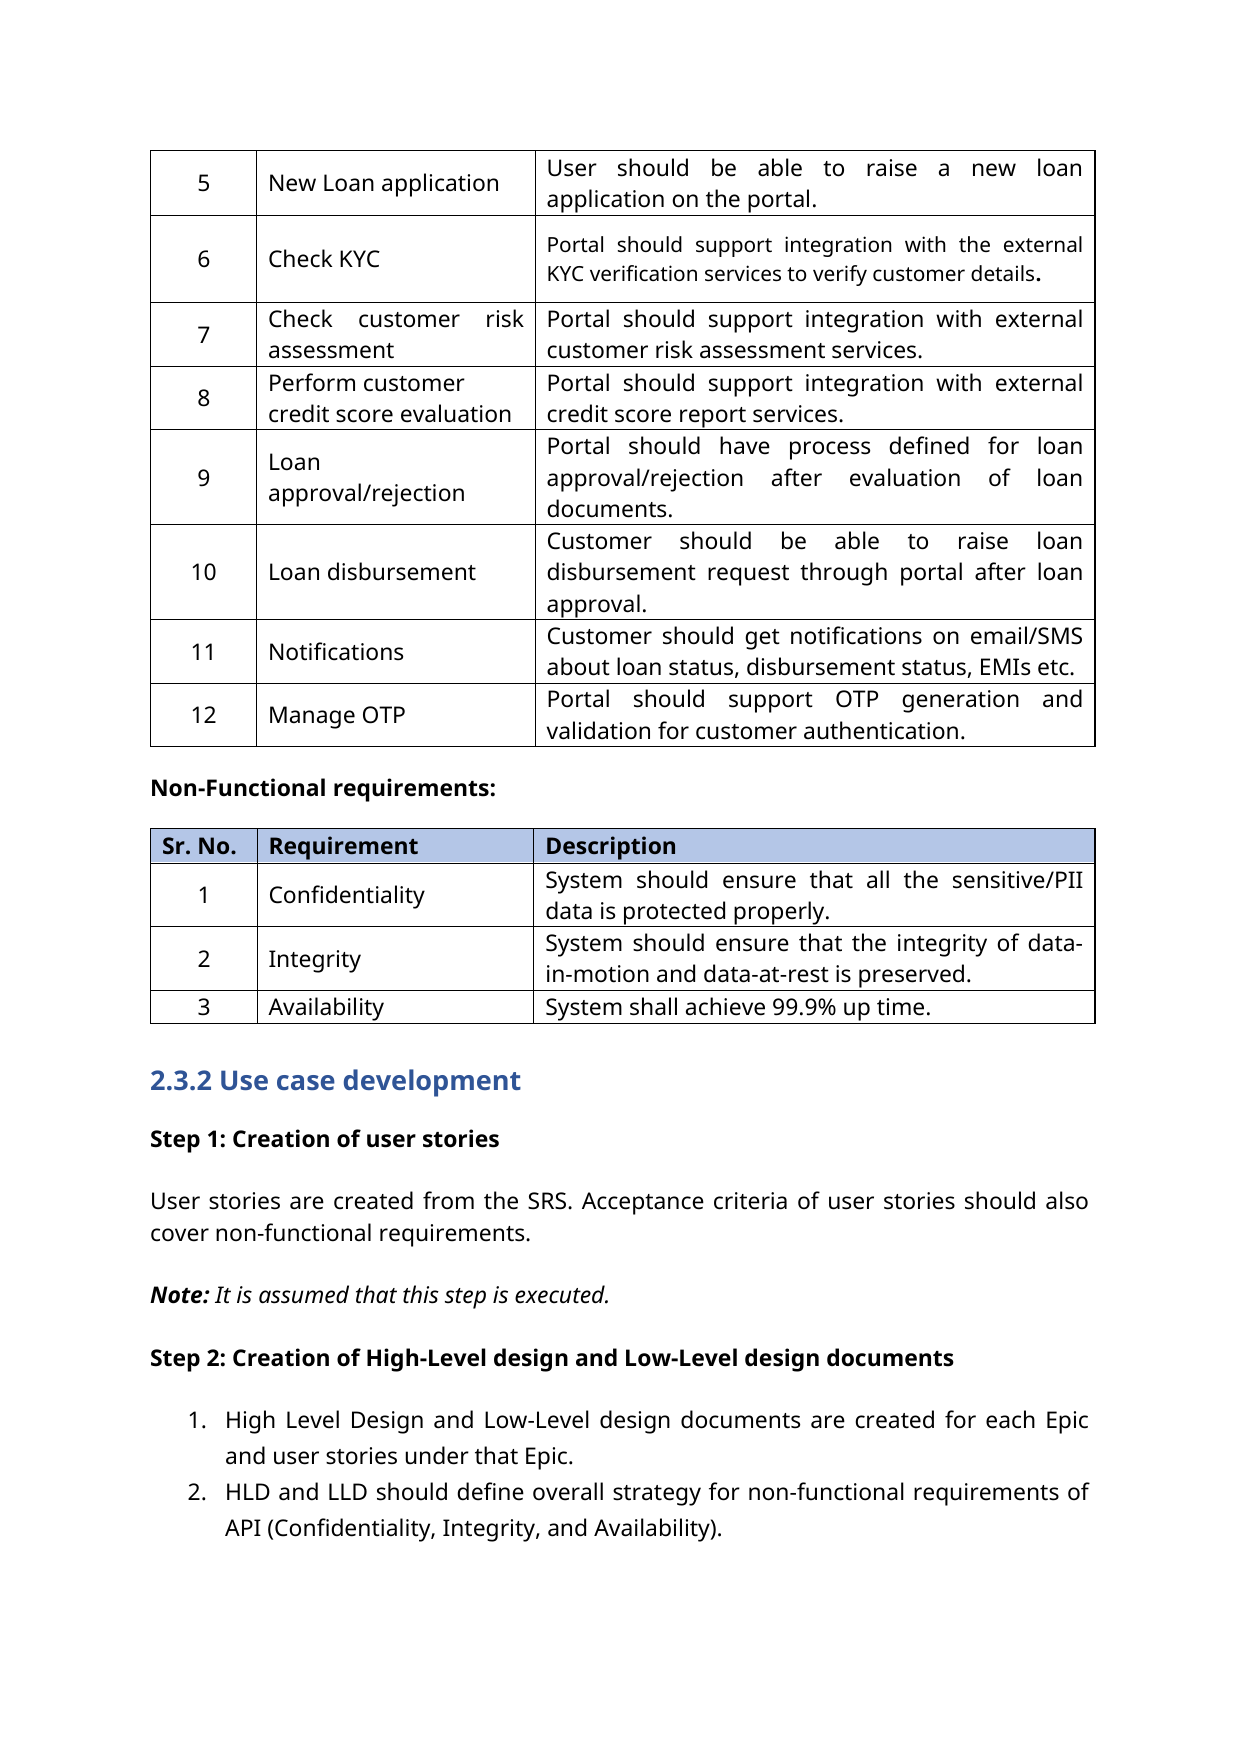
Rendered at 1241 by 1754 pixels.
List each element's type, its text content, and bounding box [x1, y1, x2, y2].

table_cell Manage OTP [257, 684, 535, 746]
table_cell User should be able to raise a new loan application on the portal. [536, 151, 1094, 214]
table_cell 5 [151, 151, 256, 214]
table_cell Notifications [257, 620, 535, 682]
table_cell 1 [151, 864, 257, 926]
text Step 2: Creation of High-Level design and Low-Level design documents [150, 1342, 1090, 1373]
table_cell Loan disbursement [257, 525, 535, 619]
list High Level Design and Low-Level design documents are created for each Epic and user stories under that Epic. [187, 1404, 1090, 1471]
table_cell System should ensure that the integrity of data-in-motion and data-at-rest is preserved. [534, 927, 1094, 989]
table_cell Customer should get notifications on email/SMS about loan status, disbursement status, EMIs etc. [536, 620, 1094, 682]
table_cell Integrity [258, 927, 533, 989]
table_cell Customer should be able to raise loan disbursement request through portal after loan approval. [536, 525, 1094, 619]
table_cell Availability [258, 991, 533, 1022]
text 2.3.2 Use case development [150, 1061, 1090, 1098]
table_cell Check customer risk assessment [257, 303, 535, 366]
text Step 1: Creation of user stories [150, 1123, 1090, 1154]
table_cell 6 [151, 216, 256, 302]
table_cell 9 [151, 430, 256, 524]
table_cell System should ensure that all the sensitive/PII data is protected properly. [534, 864, 1094, 926]
table_cell Confidentiality [258, 864, 533, 926]
table_cell New Loan application [257, 151, 535, 214]
table_cell 10 [151, 525, 256, 619]
text Note: It is assumed that this step is executed. [150, 1279, 1090, 1310]
text User stories are created from the SRS. Acceptance criteria of user stories should also cover non-functional requirements. [150, 1185, 1090, 1248]
table_cell 12 [151, 684, 256, 746]
table_cell Perform customer credit score evaluation [257, 367, 535, 429]
table_header Sr. No. [151, 829, 257, 862]
table_cell 8 [151, 367, 256, 429]
table_cell Check KYC [257, 216, 535, 302]
table_cell Portal should support integration with external credit score report services. [536, 367, 1094, 429]
table_cell 11 [151, 620, 256, 682]
table_cell Loan approval/rejection [257, 430, 535, 524]
table_cell Portal should support integration with the external KYC verification services to verify customer details. [536, 216, 1094, 302]
table_cell System shall achieve 99.9% up time. [534, 991, 1094, 1022]
table_header Requirement [258, 829, 533, 862]
table_header Description [534, 829, 1094, 862]
table_cell Portal should support integration with external customer risk assessment services. [536, 303, 1094, 366]
table_cell 3 [151, 991, 257, 1022]
list HLD and LLD should define overall strategy for non-functional requirements of API (Confidentiality, Integrity, and Availability). [187, 1476, 1090, 1543]
table_cell Portal should have process defined for loan approval/rejection after evaluation of loan documents. [536, 430, 1094, 524]
text Non-Functional requirements: [150, 772, 1090, 803]
table_cell 7 [151, 303, 256, 366]
table_cell 2 [151, 927, 257, 989]
table_cell Portal should support OTP generation and validation for customer authentication. [536, 684, 1094, 746]
